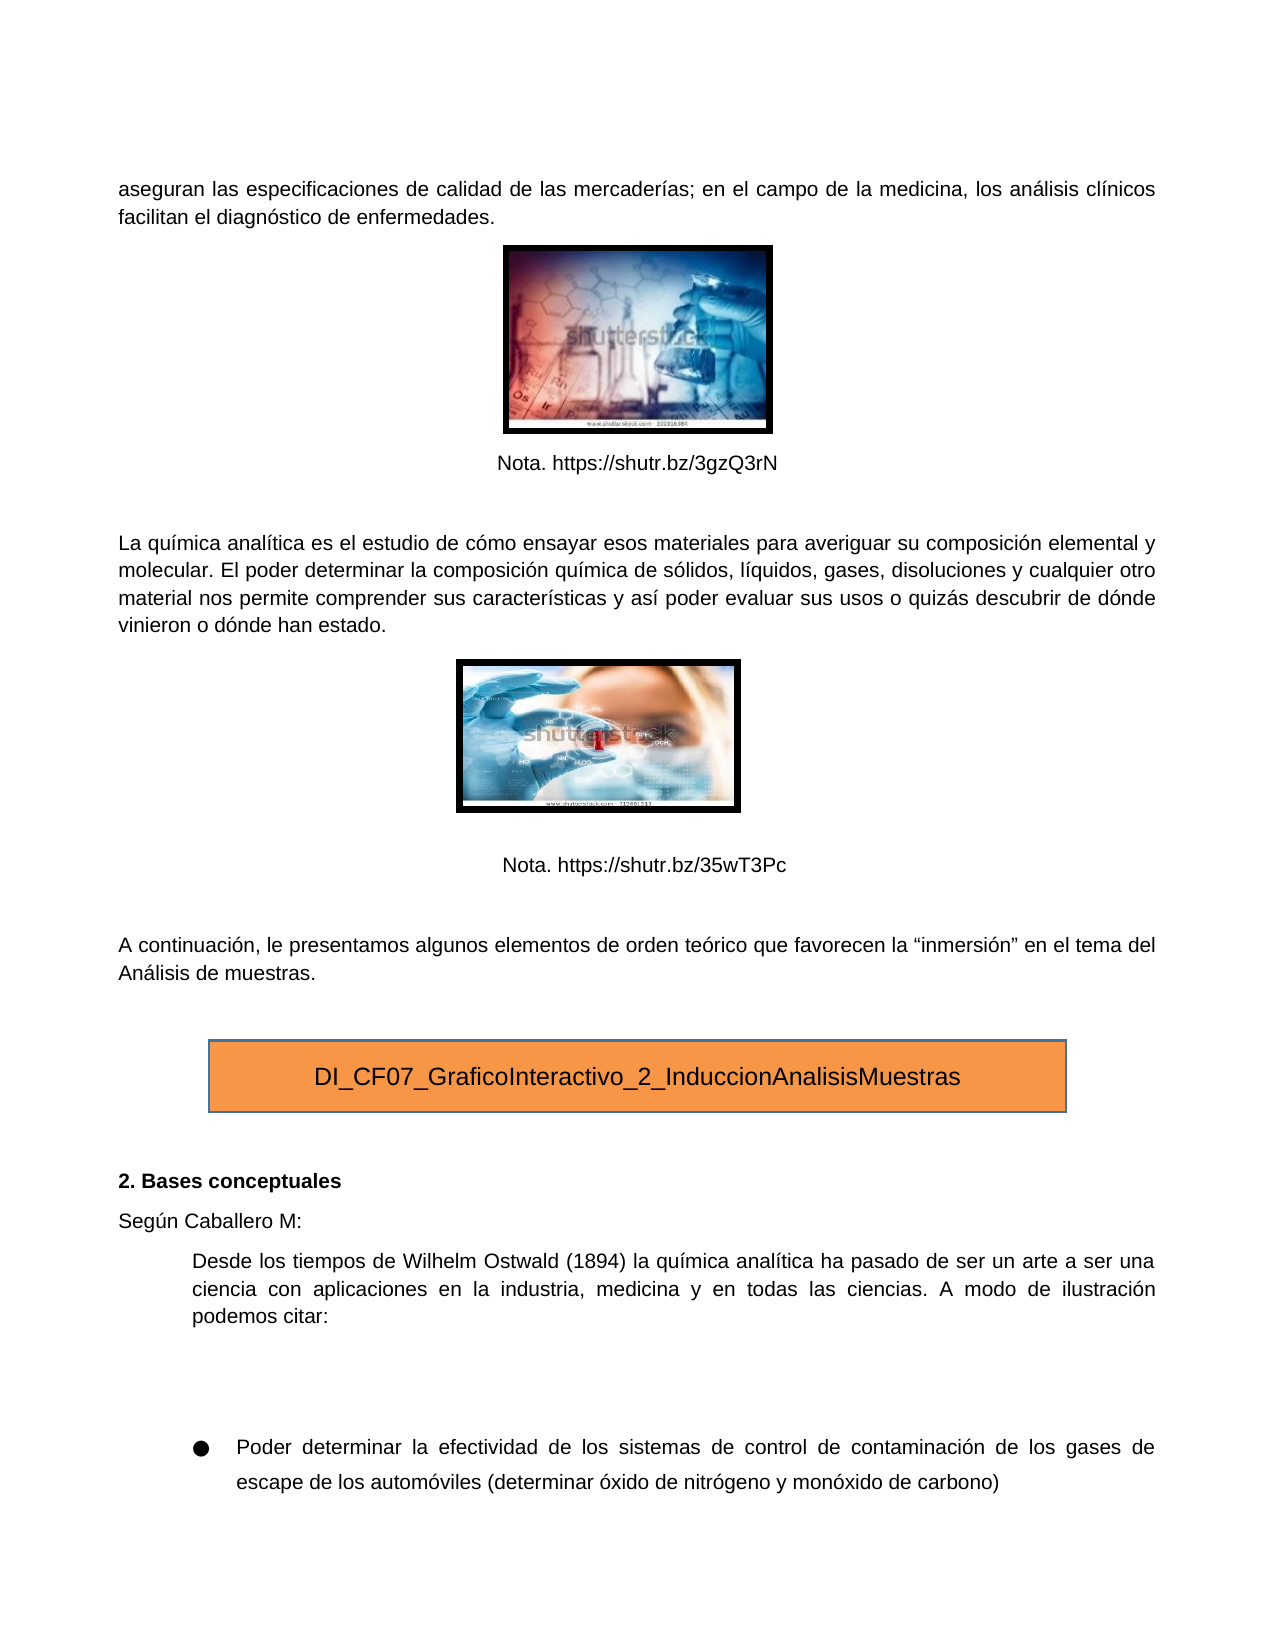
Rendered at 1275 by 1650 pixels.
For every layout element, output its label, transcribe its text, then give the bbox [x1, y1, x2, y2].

picture [463, 666, 734, 806]
text La química analítica es el estudio de cómo ensayar esos materiales para averiguar su composición elemental y molecular. El poder determinar la composición química de sólidos, líquidos, gases, disoluciones y cualquier otro material nos permite comprender sus características y así poder evaluar sus usos o quizás descubrir de dónde vinieron o dónde han estado. [118, 531, 1157, 637]
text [118, 177, 1157, 229]
list Poder determinar la efectividad de los sistemas de control de contaminación de los gases de escape de los automóviles (determinar óxido de nitrógeno y monóxido de carbono) [192, 1424, 1157, 1494]
text A continuación, le presentamos algunos elementos de orden teórico que favorecen la “inmersión” en el tema del Análisis de muestras. [118, 933, 1157, 984]
text 2. Bases conceptuales [118, 1169, 1157, 1193]
text Nota. https://shutr.bz/35wT3Pc [502, 853, 1157, 877]
text Según Caballero M: [118, 1209, 1157, 1233]
picture [509, 251, 766, 428]
text Desde los tiempos de Wilhelm Ostwald (1894) la química analítica ha pasado de ser un arte a ser una ciencia con aplicaciones en la industria, medicina y en todas las ciencias. A modo de ilustración podemos citar: [192, 1249, 1157, 1328]
text Nota. https://shutr.bz/3gzQ3rN [118, 451, 1157, 474]
